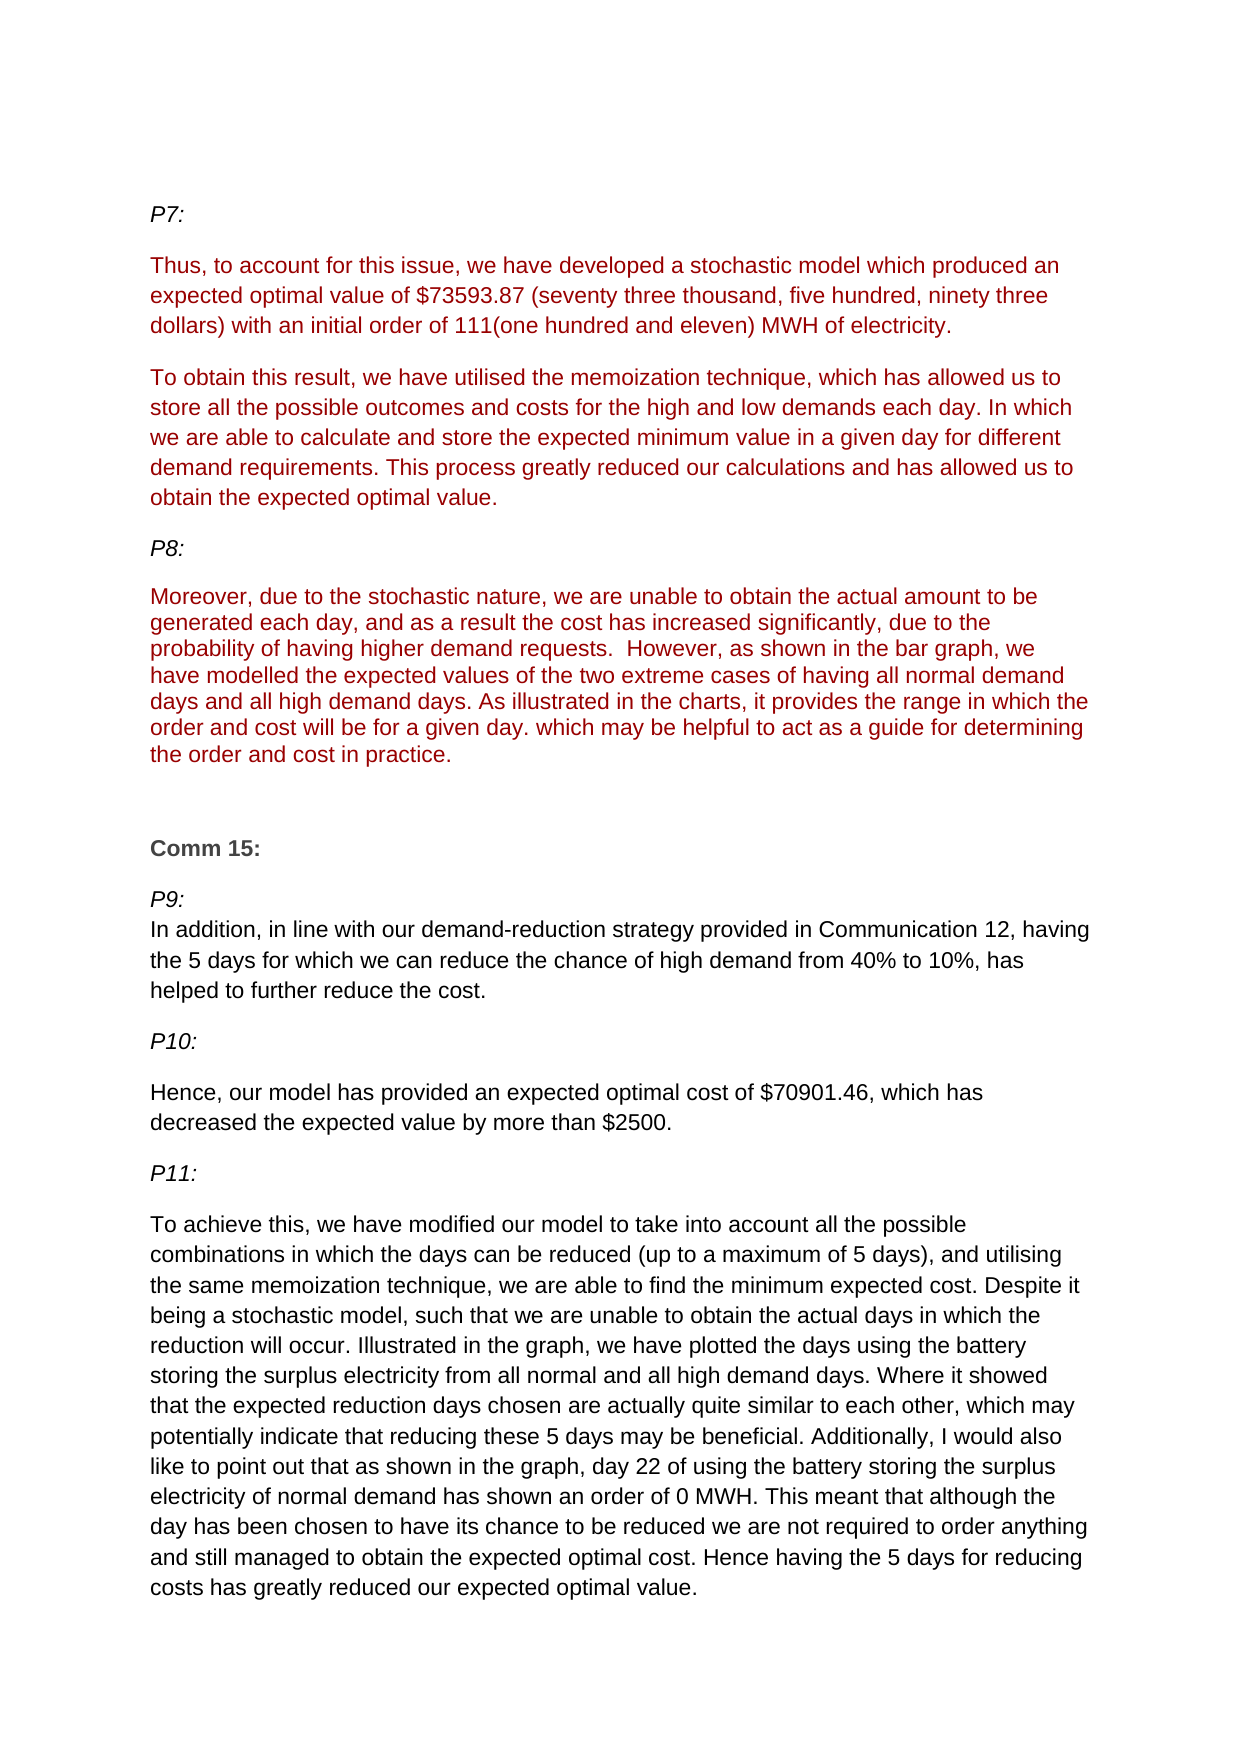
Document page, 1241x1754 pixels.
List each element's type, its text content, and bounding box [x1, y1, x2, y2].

subtitle Comm 15: [150, 835, 1090, 861]
text To achieve this, we have modified our model to take into account all the possible combinations in which the days can be reduced (up to a maximum of 5 days), and utilising the same memoization technique, we are able to find the minimum expected cost. Despite it being a stochastic model, such that we are unable to obtain the actual days in which the reduction will occur. Illustrated in the graph, we have plotted the days using the battery storing the surplus electricity from all normal and all high demand days. Where it showed that the expected reduction days chosen are actually quite similar to each other, which may potentially indicate that reducing these 5 days may be beneficial. Additionally, I would also like to point out that as shown in the graph, day 22 of using the battery storing the surplus electricity of normal demand has shown an order of 0 MWH. This meant that although the day has been chosen to have its chance to be reduced we are not required to order anything and still managed to obtain the expected optimal cost. Hence having the 5 days for reducing costs has greatly reduced our expected optimal value. [150, 1211, 1090, 1600]
text P8: [150, 535, 1090, 562]
text P7: [150, 201, 1090, 227]
text Moreover, due to the stochastic nature, we are unable to obtain the actual amount to be generated each day, and as a result the cost has increased significantly, due to the probability of having higher demand requests. However, as shown in the bar graph, we have modelled the expected values of the two extreme cases of having all normal demand days and all high demand days. As illustrated in the charts, it provides the range in which the order and cost will be for a given day. which may be helpful to act as a guide for determining the order and cost in practice. [150, 583, 1090, 767]
text Hence, our model has provided an expected optimal cost of $70901.46, which has decreased the expected value by more than $2500. [150, 1079, 1090, 1135]
text To obtain this result, we have utilised the memoization technique, which has allowed us to store all the possible outcomes and costs for the high and low demands each day. In which we are able to calculate and store the expected minimum value in a given day for different demand requirements. This process greatly reduced our calculations and has allowed us to obtain the expected optimal value. [150, 363, 1090, 511]
text In addition, in line with our demand-reduction strategy provided in Communication 12, having the 5 days for which we can reduce the chance of high demand from 40% to 10%, has helped to further reduce the cost. [150, 916, 1090, 1003]
text P10: [150, 1028, 1090, 1054]
text Thus, to account for this issue, we have developed a stochastic model which produced an expected optimal value of $73593.87 (seventy three thousand, five hundred, ninety three dollars) with an initial order of 111(one hundred and eleven) MWH of electricity. [150, 252, 1090, 339]
text P9: [150, 886, 1090, 912]
text P11: [150, 1160, 1090, 1186]
